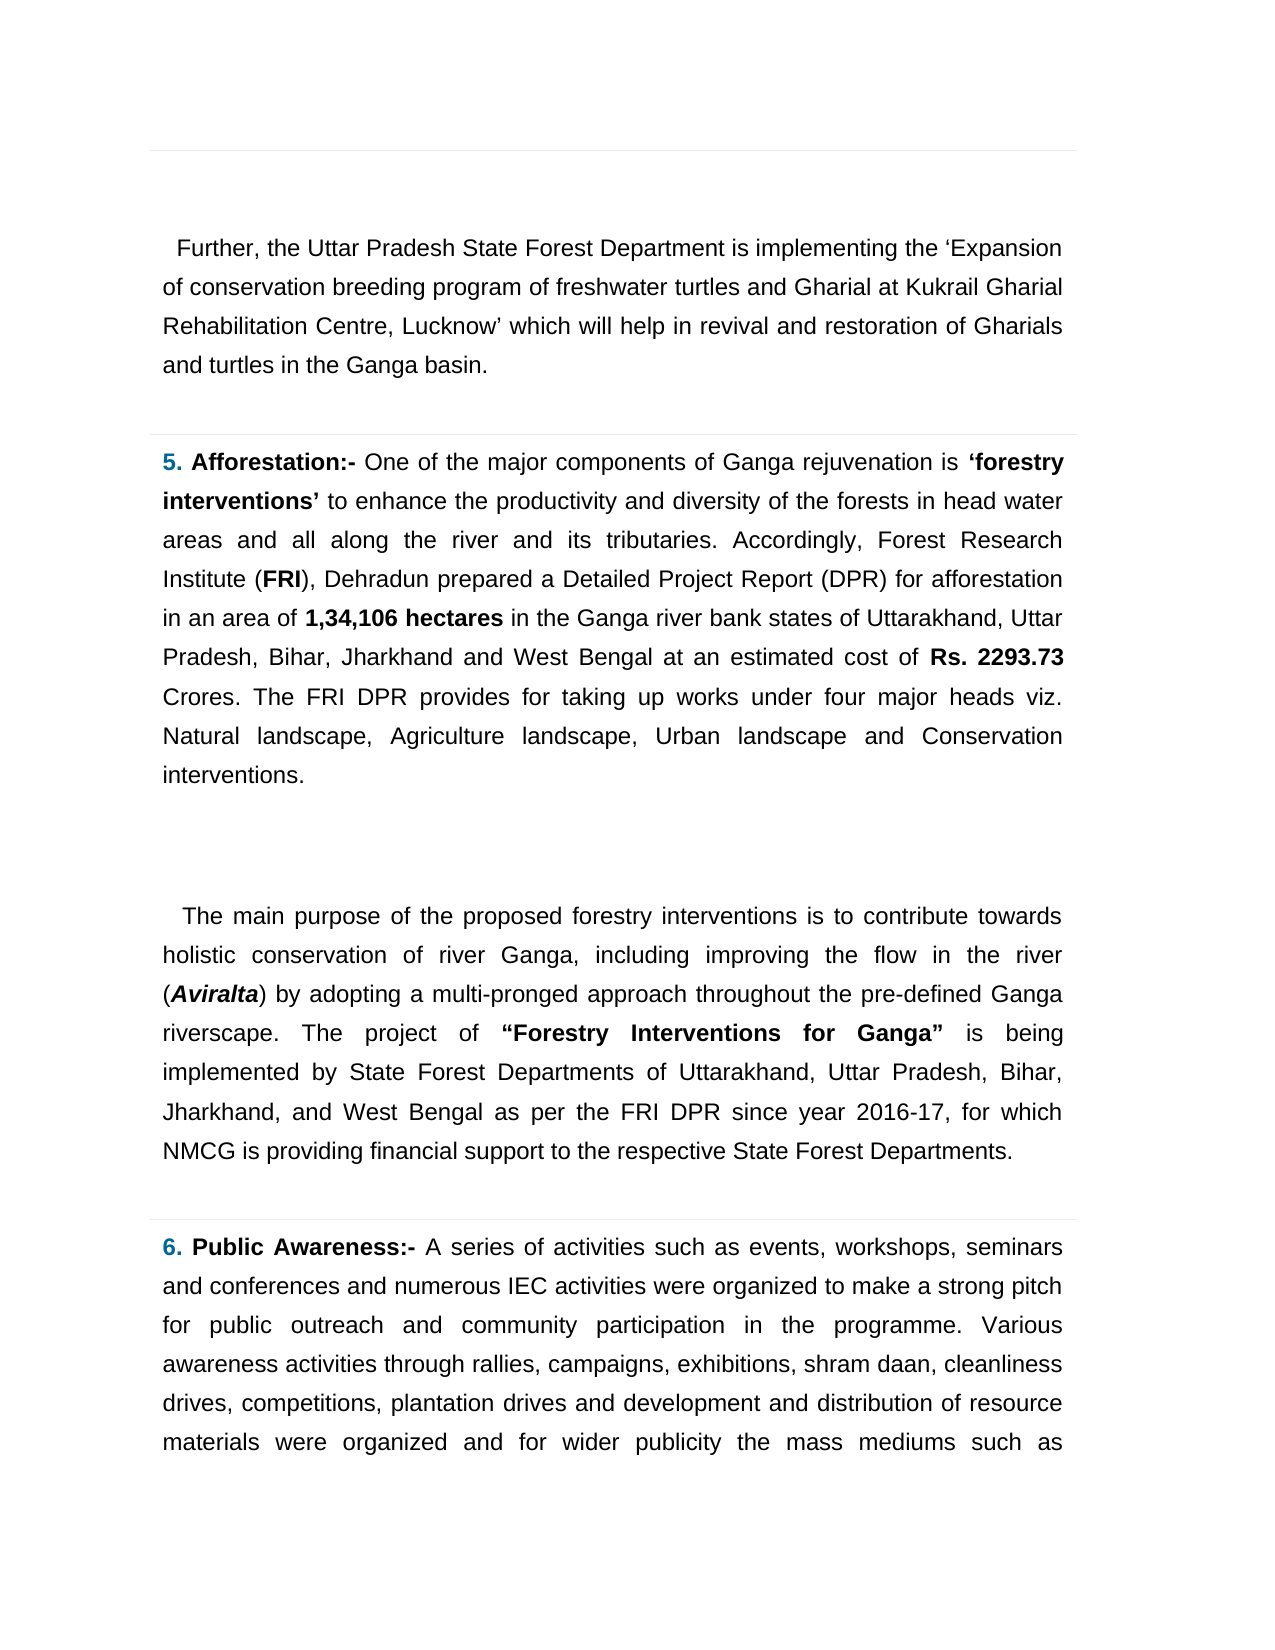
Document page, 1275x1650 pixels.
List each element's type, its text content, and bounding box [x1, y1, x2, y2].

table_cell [150, 1220, 1077, 1500]
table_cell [150, 151, 1077, 434]
table_cell 5. Afforestation:- One of the major components of Ganga rejuvenation is ‘forestry interventions’ to enhance the productivity and diversity of the forests in head water areas and all along the river and its tributaries. Accordingly, Forest Research Institute (FRI), Dehradun prepared a Detailed Project Report (DPR) for afforestation in an area of 1,34,106 hectares in the Ganga river bank states of Uttarakhand, Uttar Pradesh, Bihar, Jharkhand and West Bengal at an estimated cost of Rs. 2293.73 Crores. The FRI DPR provides for taking up works under four major heads viz. Natural landscape, Agriculture landscape, Urban landscape and Conservation interventions. The main purpose of the proposed forestry interventions is to contribute towards holistic conservation of river Ganga, including improving the flow in the river (Aviralta) by adopting a multi-pronged approach throughout the pre-defined Ganga riverscape. The project of “Forestry Interventions for Ganga” is being implemented by State Forest Departments of Uttarakhand, Uttar Pradesh, Bihar, Jharkhand, and West Bengal as per the FRI DPR since year 2016-17, for which NMCG is providing financial support to the respective State Forest Departments. [150, 435, 1077, 1219]
